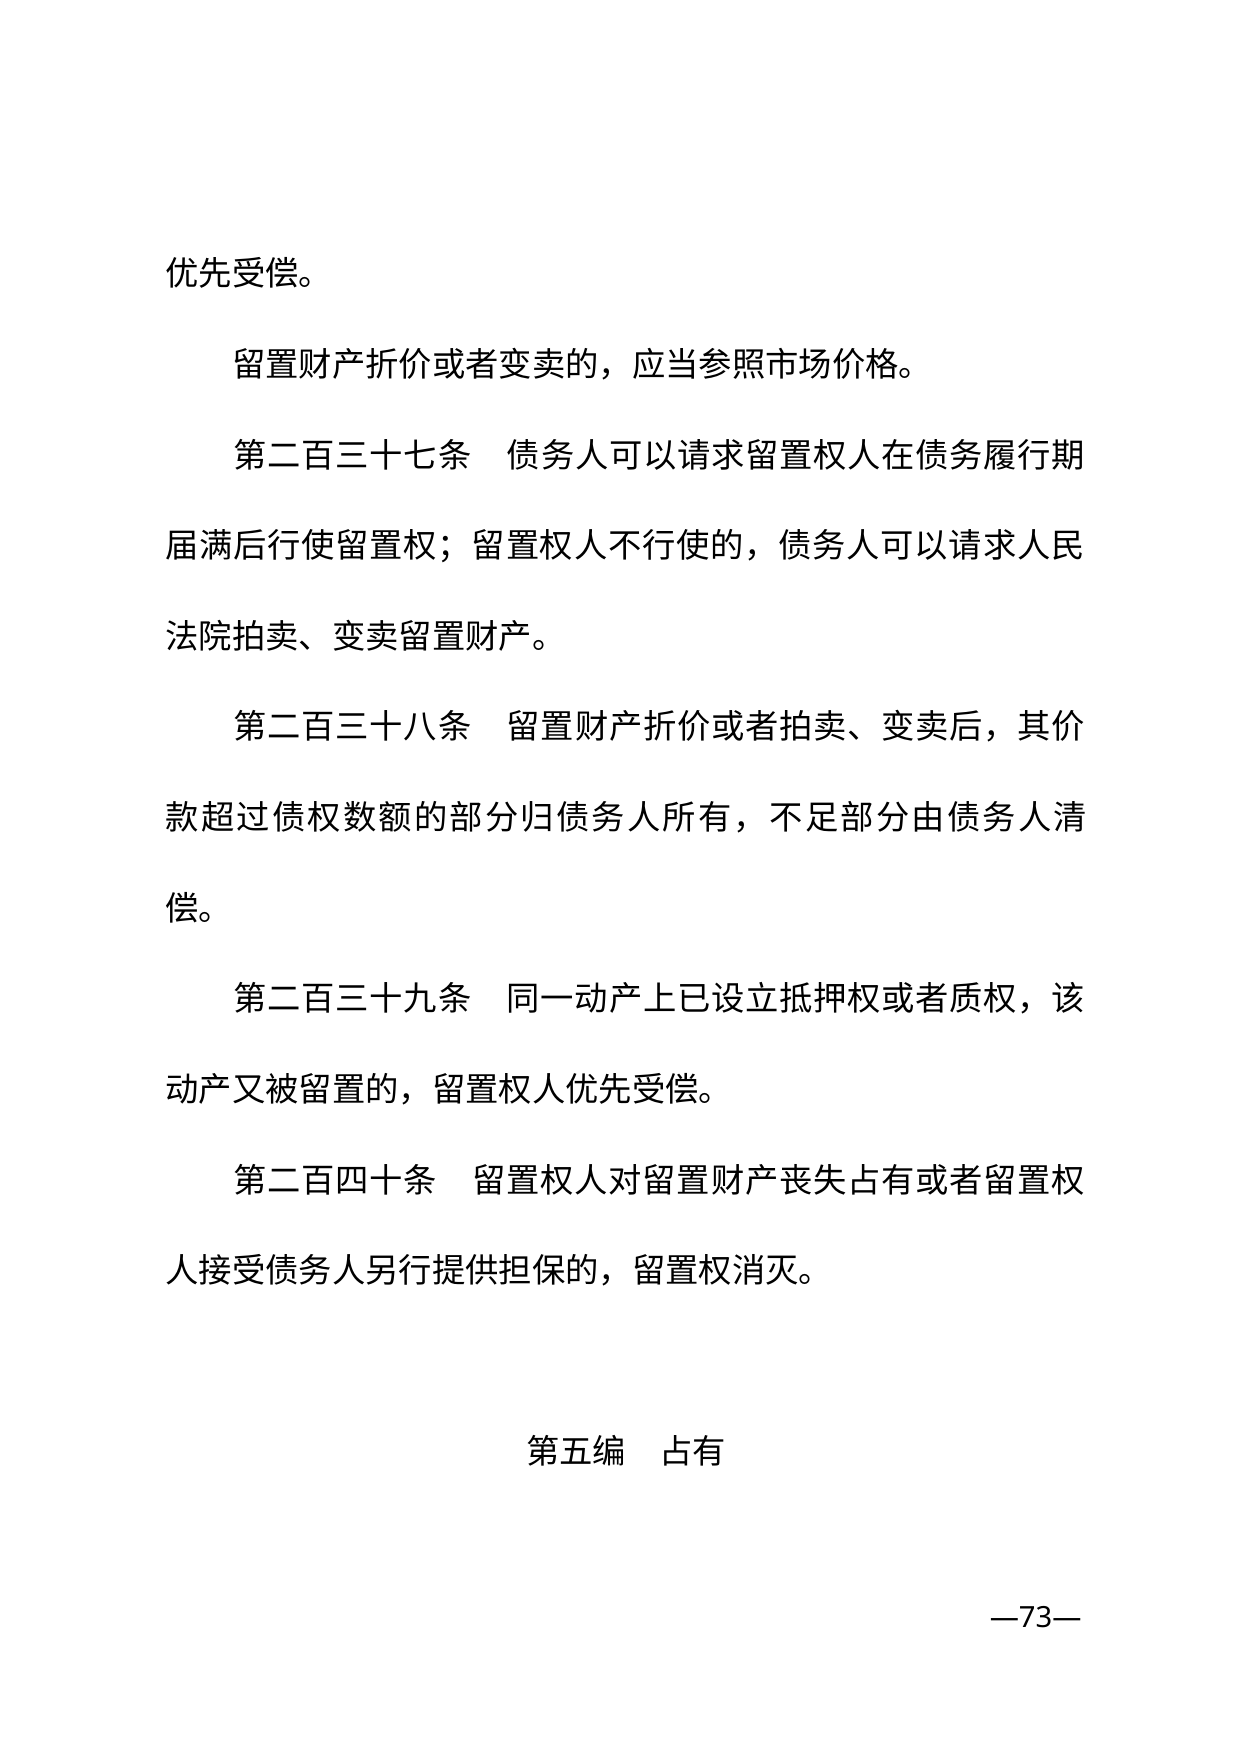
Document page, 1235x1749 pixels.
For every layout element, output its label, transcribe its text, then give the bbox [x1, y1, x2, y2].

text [165, 226, 1087, 317]
text 第二百三十七条 债务人可以请求留置权人在债务履行期届满后行使留置权；留置权人不行使的，债务人可以请求人民法院拍卖、变卖留置财产。 [165, 407, 1087, 679]
text 第二百四十条 留置权人对留置财产丧失占有或者留置权人接受债务人另行提供担保的，留置权消灭。 [165, 1132, 1087, 1313]
text 第五编 占有 [165, 1404, 1087, 1495]
text 第二百三十九条 同一动产上已设立抵押权或者质权，该动产又被留置的，留置权人优先受偿。 [165, 951, 1087, 1132]
text 留置财产折价或者变卖的，应当参照市场价格。 [165, 317, 1087, 407]
text 第二百三十八条 留置财产折价或者拍卖、变卖后，其价款超过债权数额的部分归债务人所有，不足部分由债务人清偿。 [165, 679, 1087, 951]
